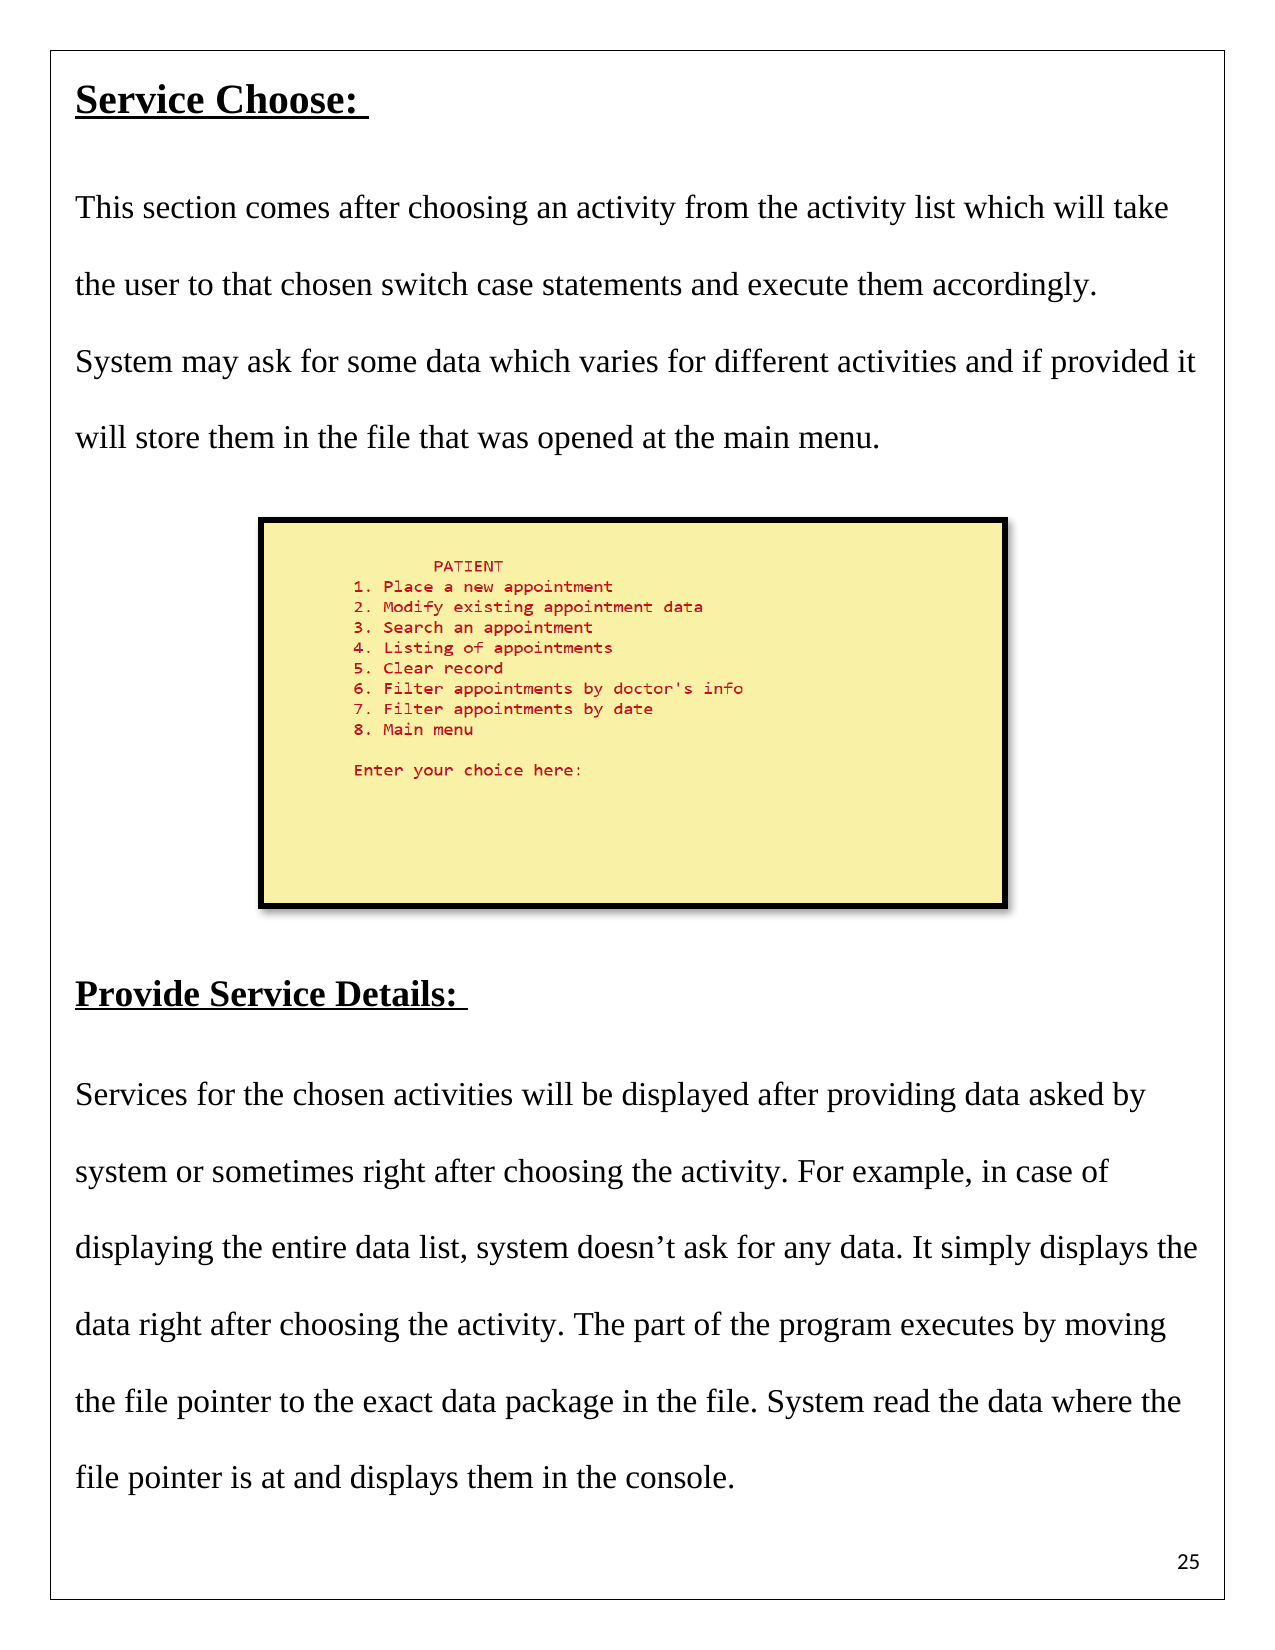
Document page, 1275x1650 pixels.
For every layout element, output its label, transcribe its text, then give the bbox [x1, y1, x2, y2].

text Service Choose: [75, 75, 1200, 123]
text This section comes after choosing an activity from the activity list which will take the user to that chosen switch case statements and execute them accordingly. System may ask for some data which varies for different activities and if provided it will store them in the file that was opened at the main menu. [75, 187, 1200, 456]
text Services for the chosen activities will be displayed after providing data asked by system or sometimes right after choosing the activity. For example, in case of displaying the entire data list, system doesn’t ask for any data. It simply displays the data right after choosing the activity. The part of the program executes by moving the file pointer to the exact data package in the file. System read the data where the file pointer is at and displays them in the console. [75, 1074, 1200, 1496]
text Provide Service Details: [75, 971, 1200, 1014]
picture [264, 523, 1002, 903]
